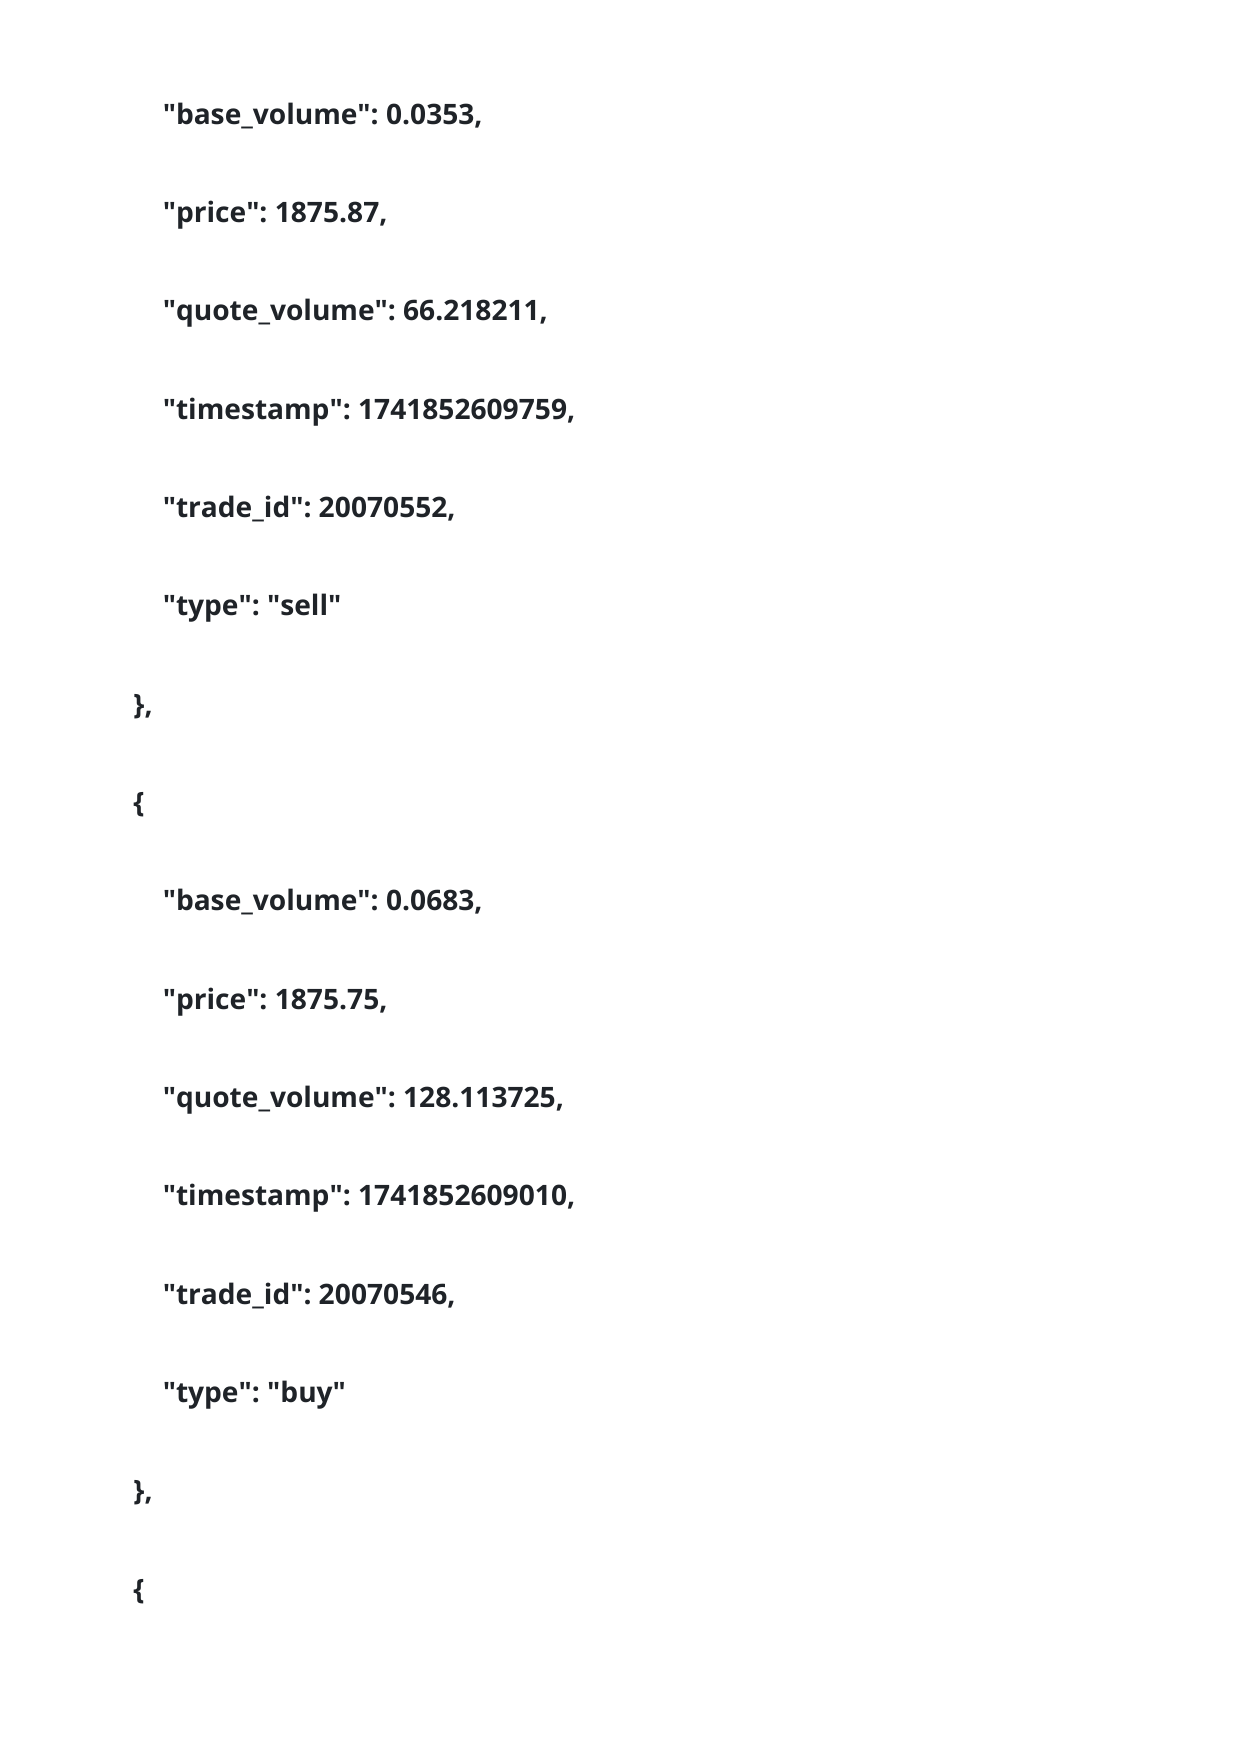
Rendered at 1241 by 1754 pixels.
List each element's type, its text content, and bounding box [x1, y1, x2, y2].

text "quote_volume": 128.113725, [75, 1064, 1165, 1129]
text "quote_volume": 66.218211, [75, 277, 1165, 342]
text }, [75, 1457, 1165, 1522]
text "trade_id": 20070552, [75, 474, 1165, 539]
text "price": 1875.75, [75, 966, 1165, 1031]
text "type": "buy" [75, 1359, 1165, 1424]
text "base_volume": 0.0683, [75, 867, 1165, 932]
text "trade_id": 20070546, [75, 1261, 1165, 1326]
text "type": "sell" [75, 572, 1165, 637]
text "price": 1875.87, [75, 179, 1165, 244]
text "timestamp": 1741852609010, [75, 1162, 1165, 1227]
text "timestamp": 1741852609759, [75, 376, 1165, 441]
text { [75, 1556, 1165, 1621]
text { [75, 769, 1165, 834]
text "base_volume": 0.0353, [75, 81, 1165, 146]
text }, [75, 671, 1165, 736]
